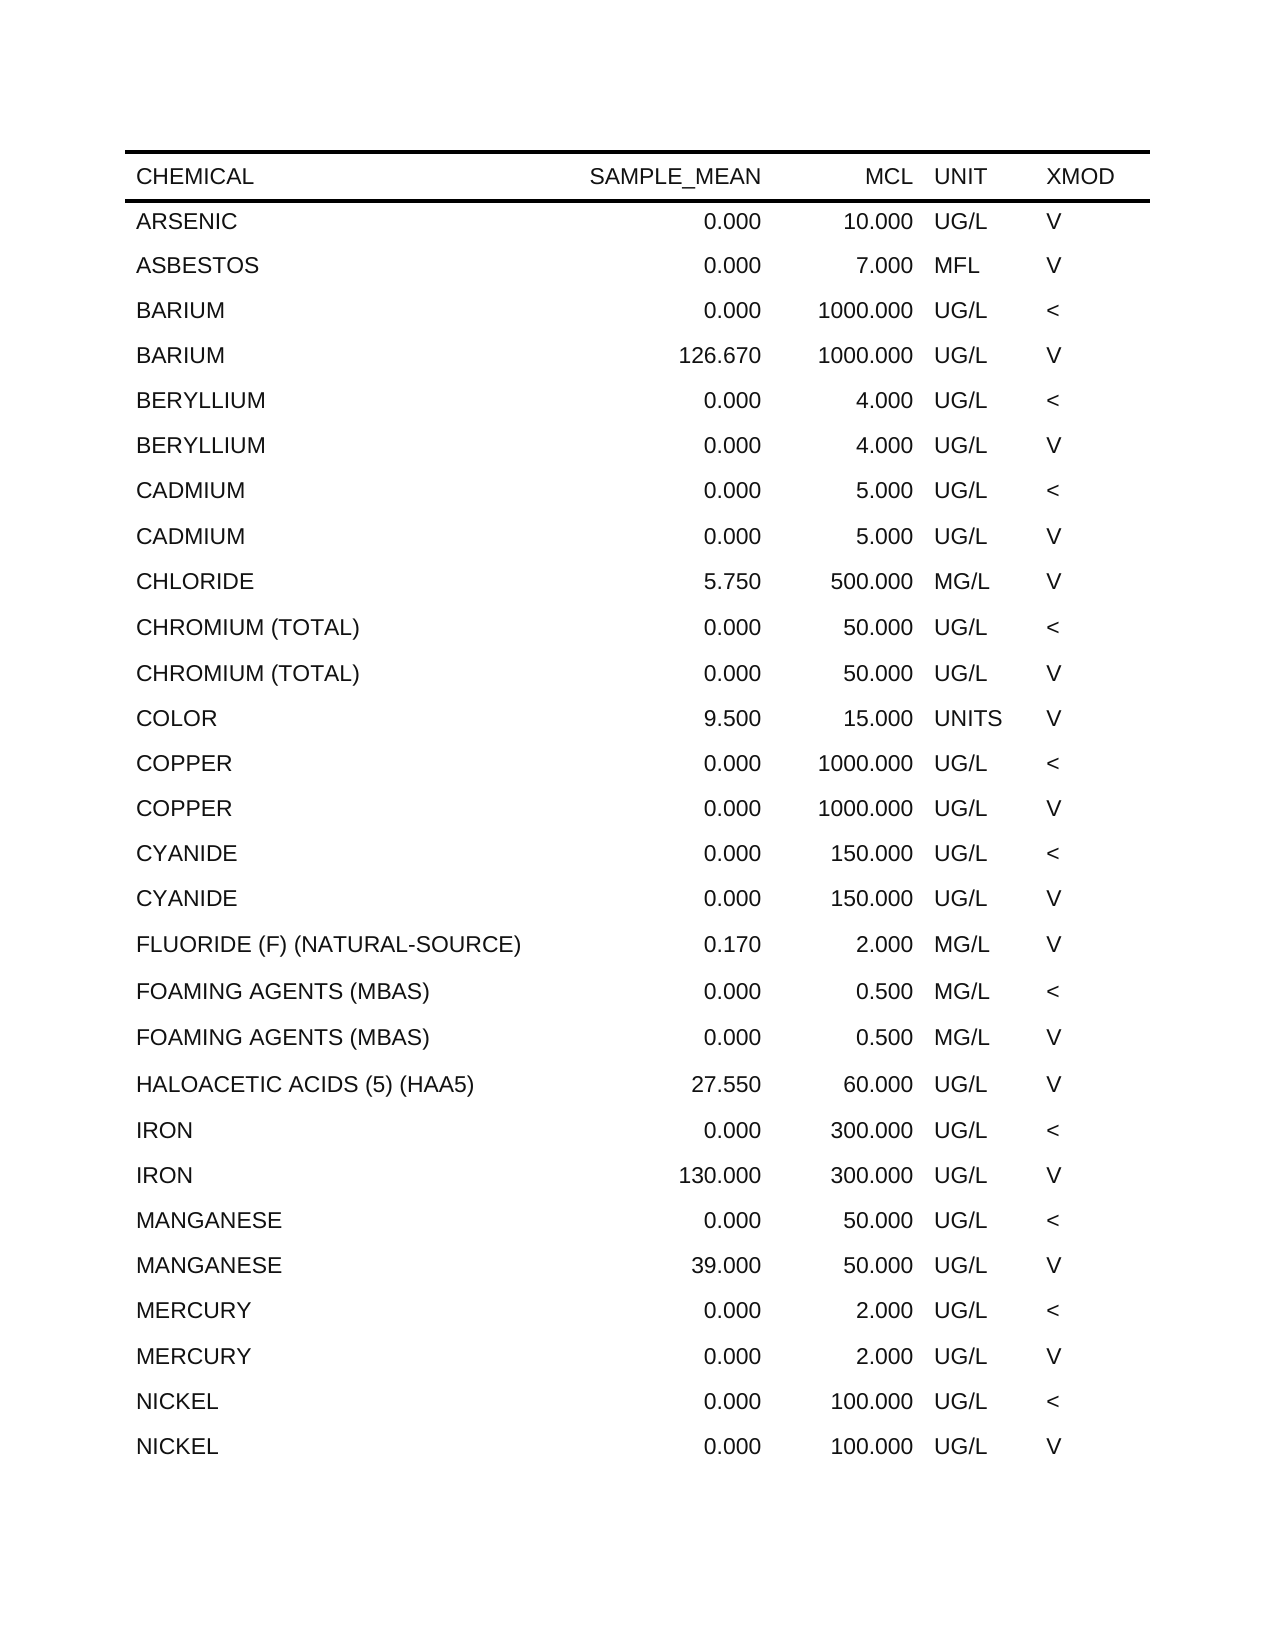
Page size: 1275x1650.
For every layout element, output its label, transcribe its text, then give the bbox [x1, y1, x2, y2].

table_cell UG/L [924, 423, 1036, 468]
table_cell FLUORIDE (F) (NATURAL-SOURCE) [125, 921, 559, 968]
table_cell 39.000 [559, 1243, 771, 1288]
table_cell BERYLLIUM [125, 378, 559, 423]
table_cell CHROMIUM (TOTAL) [125, 650, 559, 697]
table_cell UG/L [924, 650, 1036, 697]
table_cell V [1036, 244, 1149, 287]
table_cell 0.000 [559, 513, 771, 558]
table_cell UG/L [924, 513, 1036, 558]
table_cell 0.000 [559, 1288, 771, 1333]
table_cell 5.000 [771, 468, 923, 513]
table_cell 300.000 [771, 1107, 923, 1152]
table_cell UG/L [924, 333, 1036, 378]
table_cell V [1036, 650, 1149, 697]
table_cell CADMIUM [125, 468, 559, 513]
table_cell < [1036, 1107, 1149, 1152]
table_cell UG/L [924, 785, 1036, 831]
table_cell UG/L [924, 1288, 1036, 1333]
table_cell UG/L [924, 203, 1036, 244]
table_cell < [1036, 1198, 1149, 1243]
table_cell BARIUM [125, 287, 559, 332]
table_header MCL [771, 154, 923, 198]
table_cell < [1036, 287, 1149, 332]
table_cell UG/L [924, 1153, 1036, 1198]
table_cell UNITS [924, 697, 1036, 740]
table_cell ARSENIC [125, 203, 559, 244]
table_cell 0.000 [559, 604, 771, 650]
table_header XMOD [1036, 154, 1149, 198]
table_cell MG/L [924, 1014, 1036, 1061]
table_cell 0.000 [559, 1424, 771, 1469]
table_cell MERCURY [125, 1333, 559, 1378]
table_cell 4.000 [771, 378, 923, 423]
table_cell < [1036, 1288, 1149, 1333]
table_cell 150.000 [771, 831, 923, 876]
table_cell 9.500 [559, 697, 771, 740]
table_cell V [1036, 921, 1149, 968]
table_cell 100.000 [771, 1379, 923, 1424]
table_cell 4.000 [771, 423, 923, 468]
table_cell 0.170 [559, 921, 771, 968]
table_cell 1000.000 [771, 333, 923, 378]
table_cell 2.000 [771, 1333, 923, 1378]
table_cell 100.000 [771, 1424, 923, 1469]
table_cell NICKEL [125, 1424, 559, 1469]
table_cell V [1036, 1243, 1149, 1288]
table_cell 0.000 [559, 468, 771, 513]
table_cell 50.000 [771, 604, 923, 650]
table_cell NICKEL [125, 1379, 559, 1424]
table_cell UG/L [924, 1107, 1036, 1152]
table_cell V [1036, 1333, 1149, 1378]
table_cell BARIUM [125, 333, 559, 378]
table_cell 50.000 [771, 1243, 923, 1288]
table_cell 0.000 [559, 287, 771, 332]
table_cell 130.000 [559, 1153, 771, 1198]
table_cell 150.000 [771, 876, 923, 921]
table_cell < [1036, 831, 1149, 876]
table_cell < [1036, 1379, 1149, 1424]
table_cell FOAMING AGENTS (MBAS) [125, 968, 559, 1014]
table_cell 0.000 [559, 1333, 771, 1378]
table_cell UG/L [924, 1061, 1036, 1107]
table_header SAMPLE_MEAN [559, 154, 771, 198]
table_cell V [1036, 1014, 1149, 1061]
table_cell 0.000 [559, 650, 771, 697]
table_cell 0.000 [559, 244, 771, 287]
table_header UNIT [924, 154, 1036, 198]
table_cell 10.000 [771, 203, 923, 244]
table_cell COLOR [125, 697, 559, 740]
table_cell 0.000 [559, 785, 771, 831]
table_cell MG/L [924, 921, 1036, 968]
table_cell UG/L [924, 604, 1036, 650]
table_cell MG/L [924, 968, 1036, 1014]
table_cell 0.000 [559, 968, 771, 1014]
table_cell UG/L [924, 468, 1036, 513]
table_cell 0.000 [559, 831, 771, 876]
table_cell < [1036, 604, 1149, 650]
table_cell < [1036, 468, 1149, 513]
table_cell 0.000 [559, 378, 771, 423]
table_cell 126.670 [559, 333, 771, 378]
table_cell 0.000 [559, 876, 771, 921]
table_cell < [1036, 740, 1149, 785]
table_cell 0.500 [771, 1014, 923, 1061]
table_cell V [1036, 1061, 1149, 1107]
table_cell V [1036, 1153, 1149, 1198]
table_cell MERCURY [125, 1288, 559, 1333]
table_cell UG/L [924, 740, 1036, 785]
table_cell 0.000 [559, 1198, 771, 1243]
table_cell BERYLLIUM [125, 423, 559, 468]
table_cell CADMIUM [125, 513, 559, 558]
table_cell COPPER [125, 785, 559, 831]
table_cell UG/L [924, 876, 1036, 921]
table_cell 27.550 [559, 1061, 771, 1107]
table_cell UG/L [924, 1424, 1036, 1469]
table_cell CHROMIUM (TOTAL) [125, 604, 559, 650]
table_cell UG/L [924, 287, 1036, 332]
table_cell UG/L [924, 1243, 1036, 1288]
table_cell IRON [125, 1153, 559, 1198]
table_cell 5.750 [559, 559, 771, 604]
table_cell < [1036, 968, 1149, 1014]
table_cell MG/L [924, 559, 1036, 604]
table_cell 0.000 [559, 1107, 771, 1152]
table_cell V [1036, 1424, 1149, 1469]
table_cell V [1036, 333, 1149, 378]
table_cell CYANIDE [125, 876, 559, 921]
table_cell 15.000 [771, 697, 923, 740]
table_cell 1000.000 [771, 785, 923, 831]
table_cell ASBESTOS [125, 244, 559, 287]
table_header CHEMICAL [125, 154, 559, 198]
table_cell UG/L [924, 1333, 1036, 1378]
table_cell < [1036, 378, 1149, 423]
table_cell V [1036, 876, 1149, 921]
table_cell 0.000 [559, 740, 771, 785]
table_cell UG/L [924, 378, 1036, 423]
table_cell MANGANESE [125, 1198, 559, 1243]
table_cell HALOACETIC ACIDS (5) (HAA5) [125, 1061, 559, 1107]
table_cell CYANIDE [125, 831, 559, 876]
table_cell FOAMING AGENTS (MBAS) [125, 1014, 559, 1061]
table_cell 60.000 [771, 1061, 923, 1107]
table_cell MANGANESE [125, 1243, 559, 1288]
table_cell IRON [125, 1107, 559, 1152]
table_cell 2.000 [771, 1288, 923, 1333]
table_cell 500.000 [771, 559, 923, 604]
table_cell UG/L [924, 831, 1036, 876]
table_cell V [1036, 785, 1149, 831]
table_cell 2.000 [771, 921, 923, 968]
table_cell 50.000 [771, 1198, 923, 1243]
table_cell V [1036, 697, 1149, 740]
table_cell 50.000 [771, 650, 923, 697]
table_cell UG/L [924, 1198, 1036, 1243]
table_cell 1000.000 [771, 287, 923, 332]
table_cell UG/L [924, 1379, 1036, 1424]
table_cell MFL [924, 244, 1036, 287]
table_cell 5.000 [771, 513, 923, 558]
table_cell V [1036, 559, 1149, 604]
table_cell 300.000 [771, 1153, 923, 1198]
table_cell 0.000 [559, 1014, 771, 1061]
table_cell 0.000 [559, 423, 771, 468]
table_cell 0.000 [559, 203, 771, 244]
table_cell V [1036, 423, 1149, 468]
table_cell CHLORIDE [125, 559, 559, 604]
table_cell 0.500 [771, 968, 923, 1014]
table_cell COPPER [125, 740, 559, 785]
table_cell 0.000 [559, 1379, 771, 1424]
table_cell 1000.000 [771, 740, 923, 785]
table_cell 7.000 [771, 244, 923, 287]
table_cell V [1036, 513, 1149, 558]
table_cell V [1036, 203, 1149, 244]
